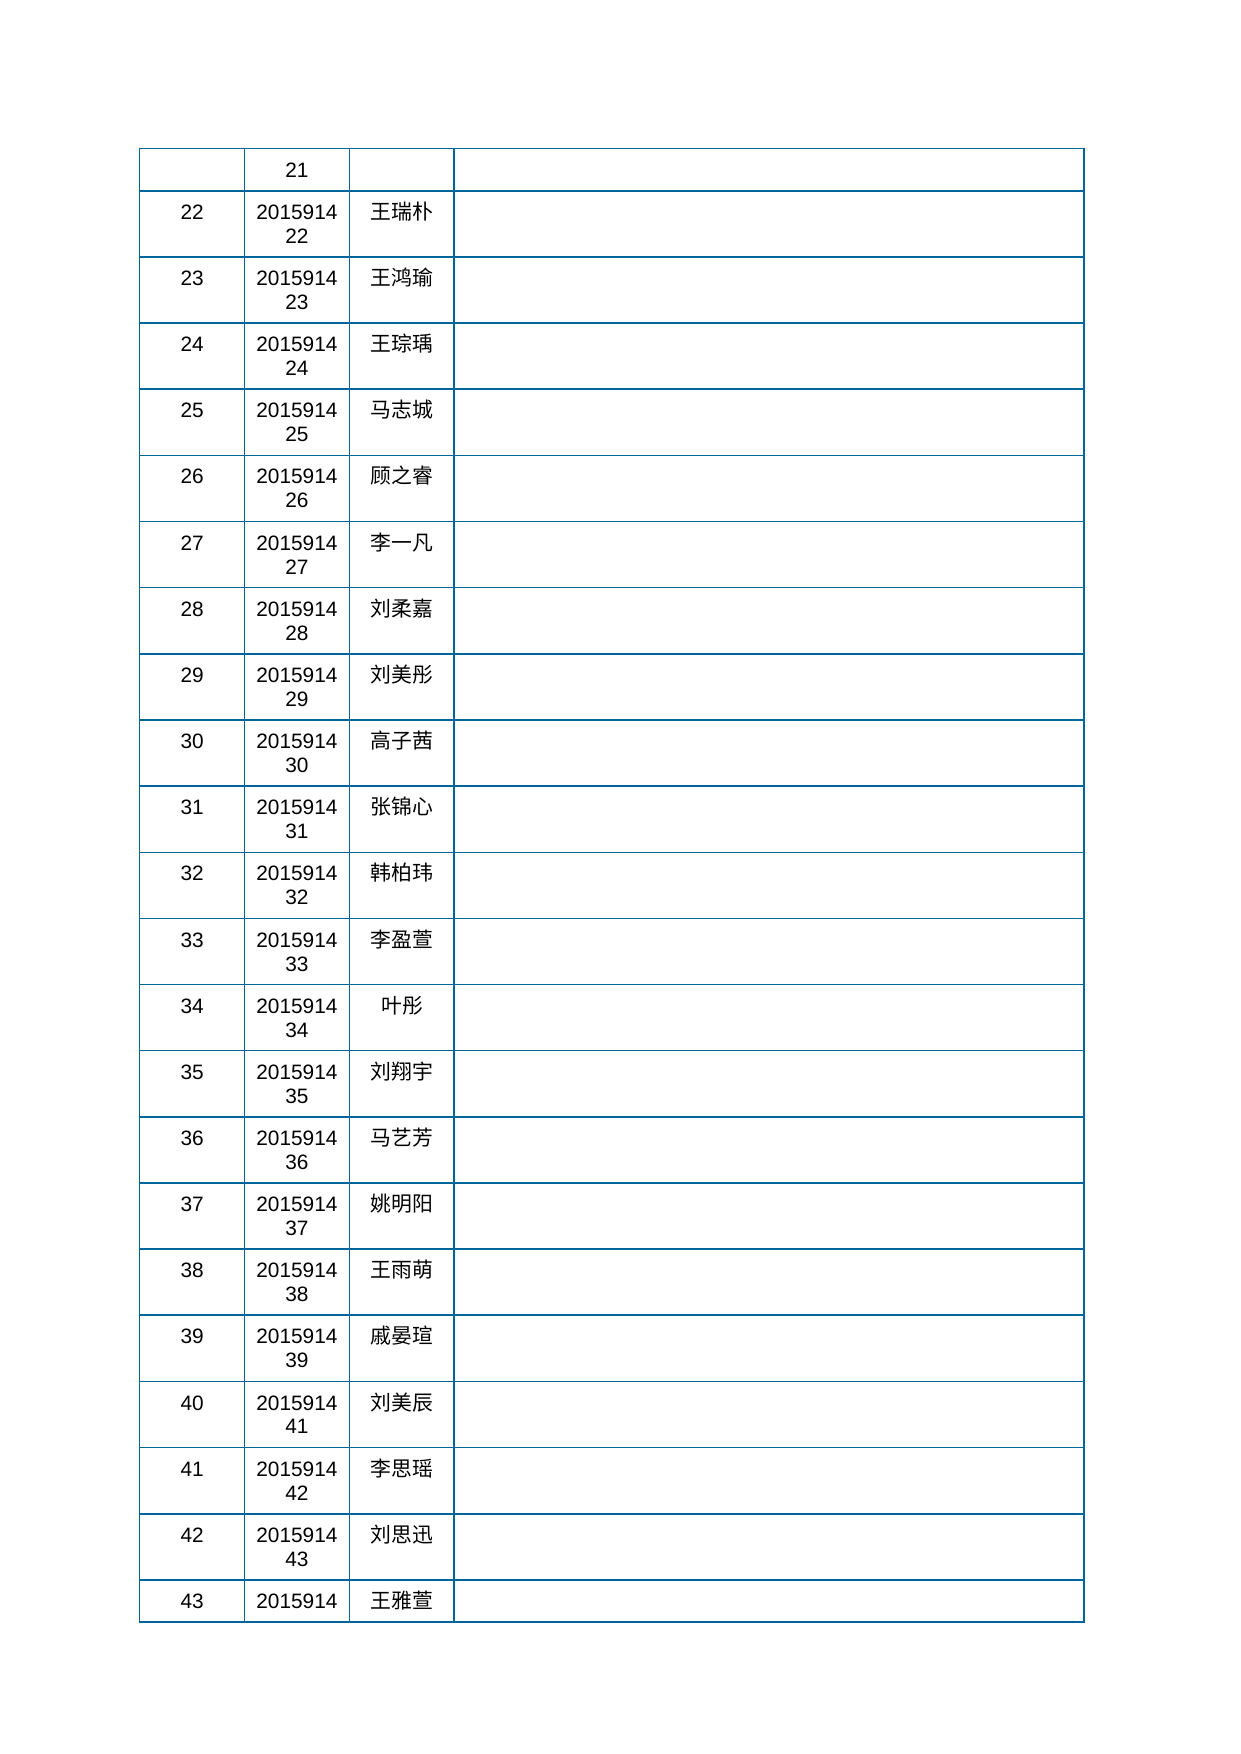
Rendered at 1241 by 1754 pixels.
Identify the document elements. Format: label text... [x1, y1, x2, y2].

table_cell [455, 1118, 1083, 1182]
table_cell 刘翔宇 [350, 1051, 453, 1116]
table_cell 李思瑶 [350, 1448, 453, 1513]
table_cell 35 [140, 1051, 244, 1116]
table_cell 38 [140, 1250, 244, 1314]
table_cell 201591424 [245, 324, 349, 388]
table_cell 42 [140, 1515, 244, 1579]
table_cell 201591421 [245, 149, 349, 190]
table_cell 43 [140, 1581, 244, 1621]
table_cell 201591433 [245, 919, 349, 984]
table_cell 37 [140, 1184, 244, 1248]
table_cell 201591436 [245, 1118, 349, 1182]
table_cell 24 [140, 324, 244, 388]
table_cell 叶彤 [350, 985, 453, 1050]
table_cell 201591428 [245, 588, 349, 653]
table_cell [455, 588, 1083, 653]
table_cell [455, 1448, 1083, 1513]
table_cell 杨博泓 [350, 149, 453, 190]
table_cell [455, 1382, 1083, 1447]
table_cell [455, 655, 1083, 719]
table_cell [455, 522, 1083, 587]
table_cell 李一凡 [350, 522, 453, 587]
table_cell [455, 324, 1083, 388]
table_cell [455, 1184, 1083, 1248]
table_cell 33 [140, 919, 244, 984]
table_cell 刘美辰 [350, 1382, 453, 1447]
table_cell [455, 1581, 1083, 1621]
table_cell 40 [140, 1382, 244, 1447]
table_cell [455, 1051, 1083, 1116]
table_cell [455, 721, 1083, 785]
table_cell 22 [140, 192, 244, 256]
table_cell 201591432 [245, 853, 349, 917]
table_cell [455, 787, 1083, 851]
table_cell 201591437 [245, 1184, 349, 1248]
table_cell 201591423 [245, 258, 349, 322]
table_cell [455, 258, 1083, 322]
table_cell 戚晏瑄 [350, 1316, 453, 1381]
table_cell 28 [140, 588, 244, 653]
table_cell 201591430 [245, 721, 349, 785]
table_cell 31 [140, 787, 244, 851]
table_cell 201591425 [245, 390, 349, 454]
table_cell 201591435 [245, 1051, 349, 1116]
table_cell 21 [140, 149, 244, 190]
table_cell [455, 149, 1083, 190]
table_cell 201591438 [245, 1250, 349, 1314]
table_cell 王雨萌 [350, 1250, 453, 1314]
table_cell 201591422 [245, 192, 349, 256]
table_cell 刘柔嘉 [350, 588, 453, 653]
table_cell [455, 1250, 1083, 1314]
table_cell 李盈萱 [350, 919, 453, 984]
table_cell [455, 456, 1083, 521]
table_cell 36 [140, 1118, 244, 1182]
table_cell [455, 985, 1083, 1050]
table_cell 马志城 [350, 390, 453, 454]
table_cell 王瑞朴 [350, 192, 453, 256]
table_cell 27 [140, 522, 244, 587]
table_cell 王雅萱 [350, 1581, 453, 1621]
table_cell 34 [140, 985, 244, 1050]
table_cell 23 [140, 258, 244, 322]
table_cell 张锦心 [350, 787, 453, 851]
table_cell [455, 919, 1083, 984]
table_cell 韩柏玮 [350, 853, 453, 917]
table_cell 39 [140, 1316, 244, 1381]
table_cell 刘思迅 [350, 1515, 453, 1579]
table_cell [455, 1515, 1083, 1579]
table_cell 201591444 [245, 1581, 349, 1621]
table_cell 马艺芳 [350, 1118, 453, 1182]
table_cell [455, 192, 1083, 256]
table_cell 高子茜 [350, 721, 453, 785]
table_cell 姚明阳 [350, 1184, 453, 1248]
table_cell [455, 390, 1083, 454]
table_cell [455, 1316, 1083, 1381]
table_cell 29 [140, 655, 244, 719]
table_cell 32 [140, 853, 244, 917]
table_cell 30 [140, 721, 244, 785]
table_cell 刘美彤 [350, 655, 453, 719]
table_cell 201591431 [245, 787, 349, 851]
table_cell 201591427 [245, 522, 349, 587]
table_cell 201591441 [245, 1382, 349, 1447]
table_cell 26 [140, 456, 244, 521]
table_cell 王鸿瑜 [350, 258, 453, 322]
table_cell 25 [140, 390, 244, 454]
table_cell 201591443 [245, 1515, 349, 1579]
table_cell [455, 853, 1083, 917]
table_cell 201591429 [245, 655, 349, 719]
table_cell 201591426 [245, 456, 349, 521]
table_cell 201591439 [245, 1316, 349, 1381]
table_cell 顾之睿 [350, 456, 453, 521]
table_cell 201591442 [245, 1448, 349, 1513]
table_cell 41 [140, 1448, 244, 1513]
table_cell 王琮瑀 [350, 324, 453, 388]
table_cell 201591434 [245, 985, 349, 1050]
